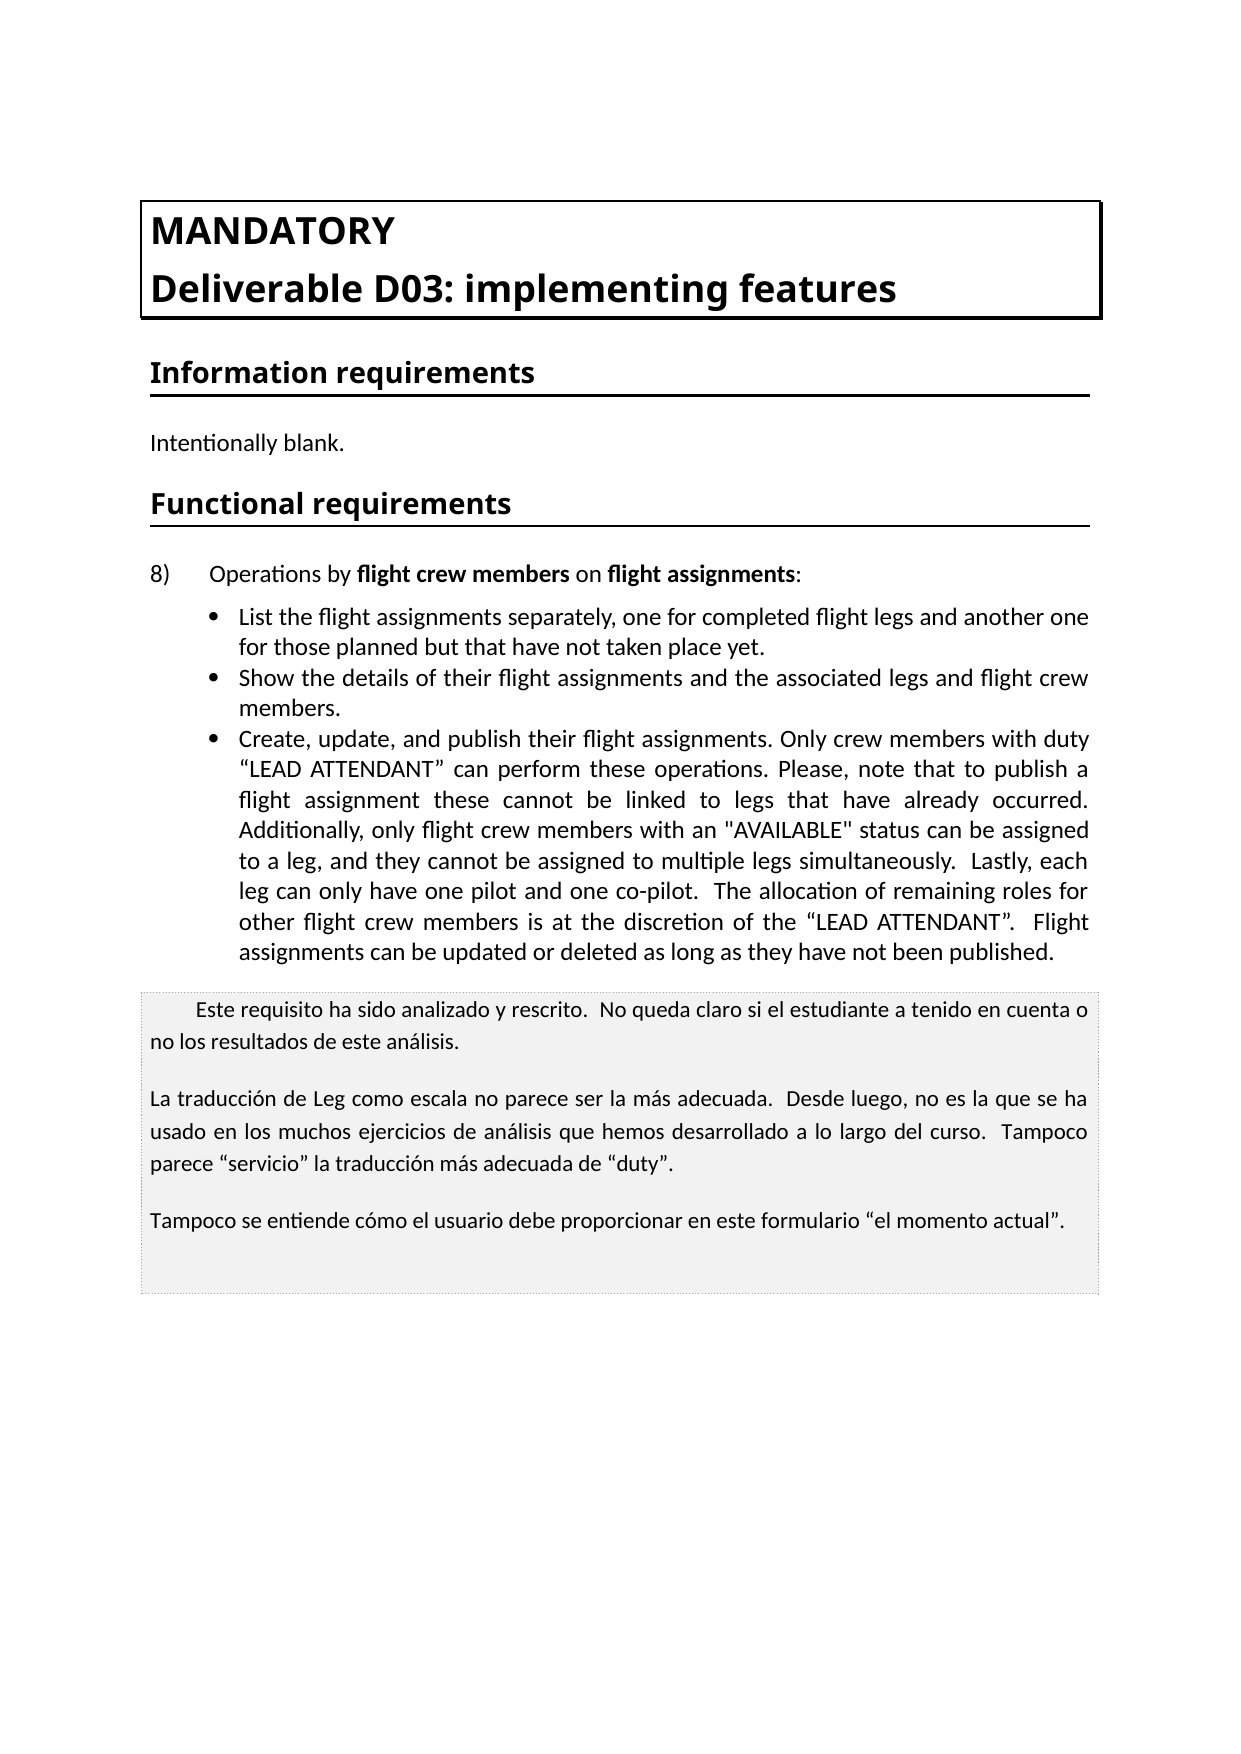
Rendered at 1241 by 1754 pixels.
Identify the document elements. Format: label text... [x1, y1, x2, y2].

subtitle MANDATORY Deliverable D03: implementing features [142, 202, 1099, 316]
text Operations by flight crew members on flight assignments: [150, 558, 1090, 588]
subtitle Functional requirements [150, 483, 1090, 525]
text Show the details of their flight assignments and the associated legs and flight crew members. [209, 662, 1090, 723]
text Create, update, and publish their flight assignments. Only crew members with duty “LEAD ATTENDANT” can perform these operations. Please, note that to publish a flight assignment these cannot be linked to legs that have already occurred. Additionally, only flight crew members with an "AVAILABLE" status can be assigned to a leg, and they cannot be assigned to multiple legs simultaneously. Lastly, each leg can only have one pilot and one co-pilot. The allocation of remaining roles for other flight crew members is at the discretion of the “LEAD ATTENDANT”. Flight assignments can be updated or deleted as long as they have not been published. [209, 723, 1090, 967]
subtitle Information requirements [150, 353, 1090, 394]
text Tampoco se entiende cómo el usuario debe proporcionar en este formulario “el momento actual”. [141, 1203, 1099, 1234]
text Intentionally blank. [150, 427, 1090, 458]
text Este requisito ha sido analizado y rescrito. No queda claro si el estudiante a tenido en cuenta o no los resultados de este análisis. [141, 992, 1099, 1055]
text List the flight assignments separately, one for completed flight legs and another one for those planned but that have not taken place yet. [209, 601, 1090, 662]
text La traducción de Leg como escala no parece ser la más adecuada. Desde luego, no es la que se ha usado en los muchos ejercicios de análisis que hemos desarrollado a lo largo del curso. Tampoco parece “servicio” la traducción más adecuada de “duty”. [141, 1081, 1099, 1177]
